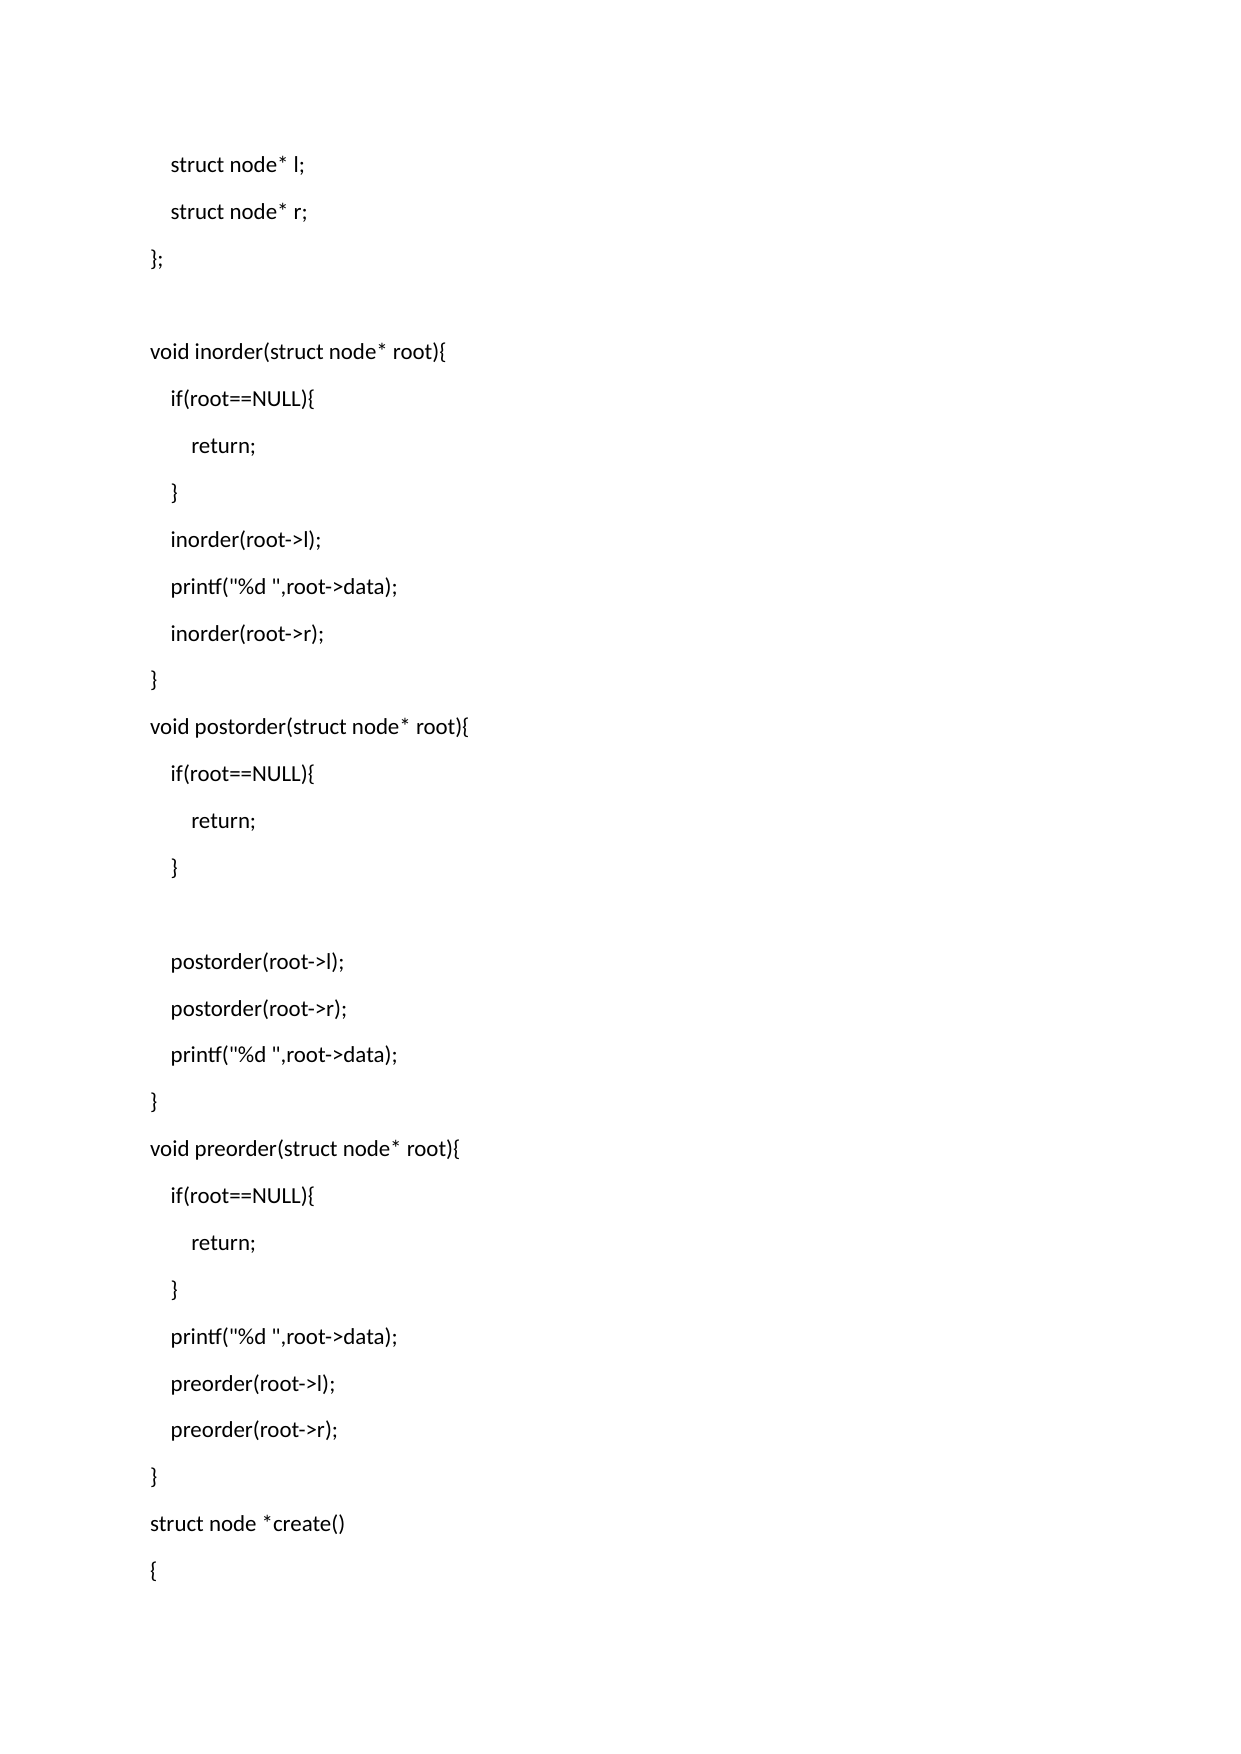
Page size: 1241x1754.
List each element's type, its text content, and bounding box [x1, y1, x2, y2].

text } [150, 1462, 1090, 1491]
text struct node* l; [150, 150, 1090, 178]
text }; [150, 244, 1090, 272]
text if(root==NULL){ [150, 384, 1090, 412]
text return; [150, 1228, 1090, 1256]
text struct node* r; [150, 197, 1090, 225]
text postorder(root->r); [150, 994, 1090, 1022]
text } [150, 478, 1090, 506]
text void postorder(struct node* root){ [150, 712, 1090, 741]
text preorder(root->r); [150, 1416, 1090, 1444]
text printf("%d ",root->data); [150, 572, 1090, 600]
text postorder(root->l); [150, 947, 1090, 975]
text inorder(root->l); [150, 525, 1090, 553]
text } [150, 1275, 1090, 1303]
text return; [150, 431, 1090, 459]
text void preorder(struct node* root){ [150, 1134, 1090, 1162]
text return; [150, 806, 1090, 834]
text preorder(root->l); [150, 1369, 1090, 1397]
text if(root==NULL){ [150, 759, 1090, 787]
text } [150, 853, 1090, 881]
text } [150, 666, 1090, 694]
text printf("%d ",root->data); [150, 1041, 1090, 1069]
text void inorder(struct node* root){ [150, 337, 1090, 366]
text { [150, 1556, 1090, 1584]
text inorder(root->r); [150, 619, 1090, 647]
text } [150, 1087, 1090, 1116]
text struct node *create() [150, 1509, 1090, 1537]
text if(root==NULL){ [150, 1181, 1090, 1209]
text printf("%d ",root->data); [150, 1322, 1090, 1350]
